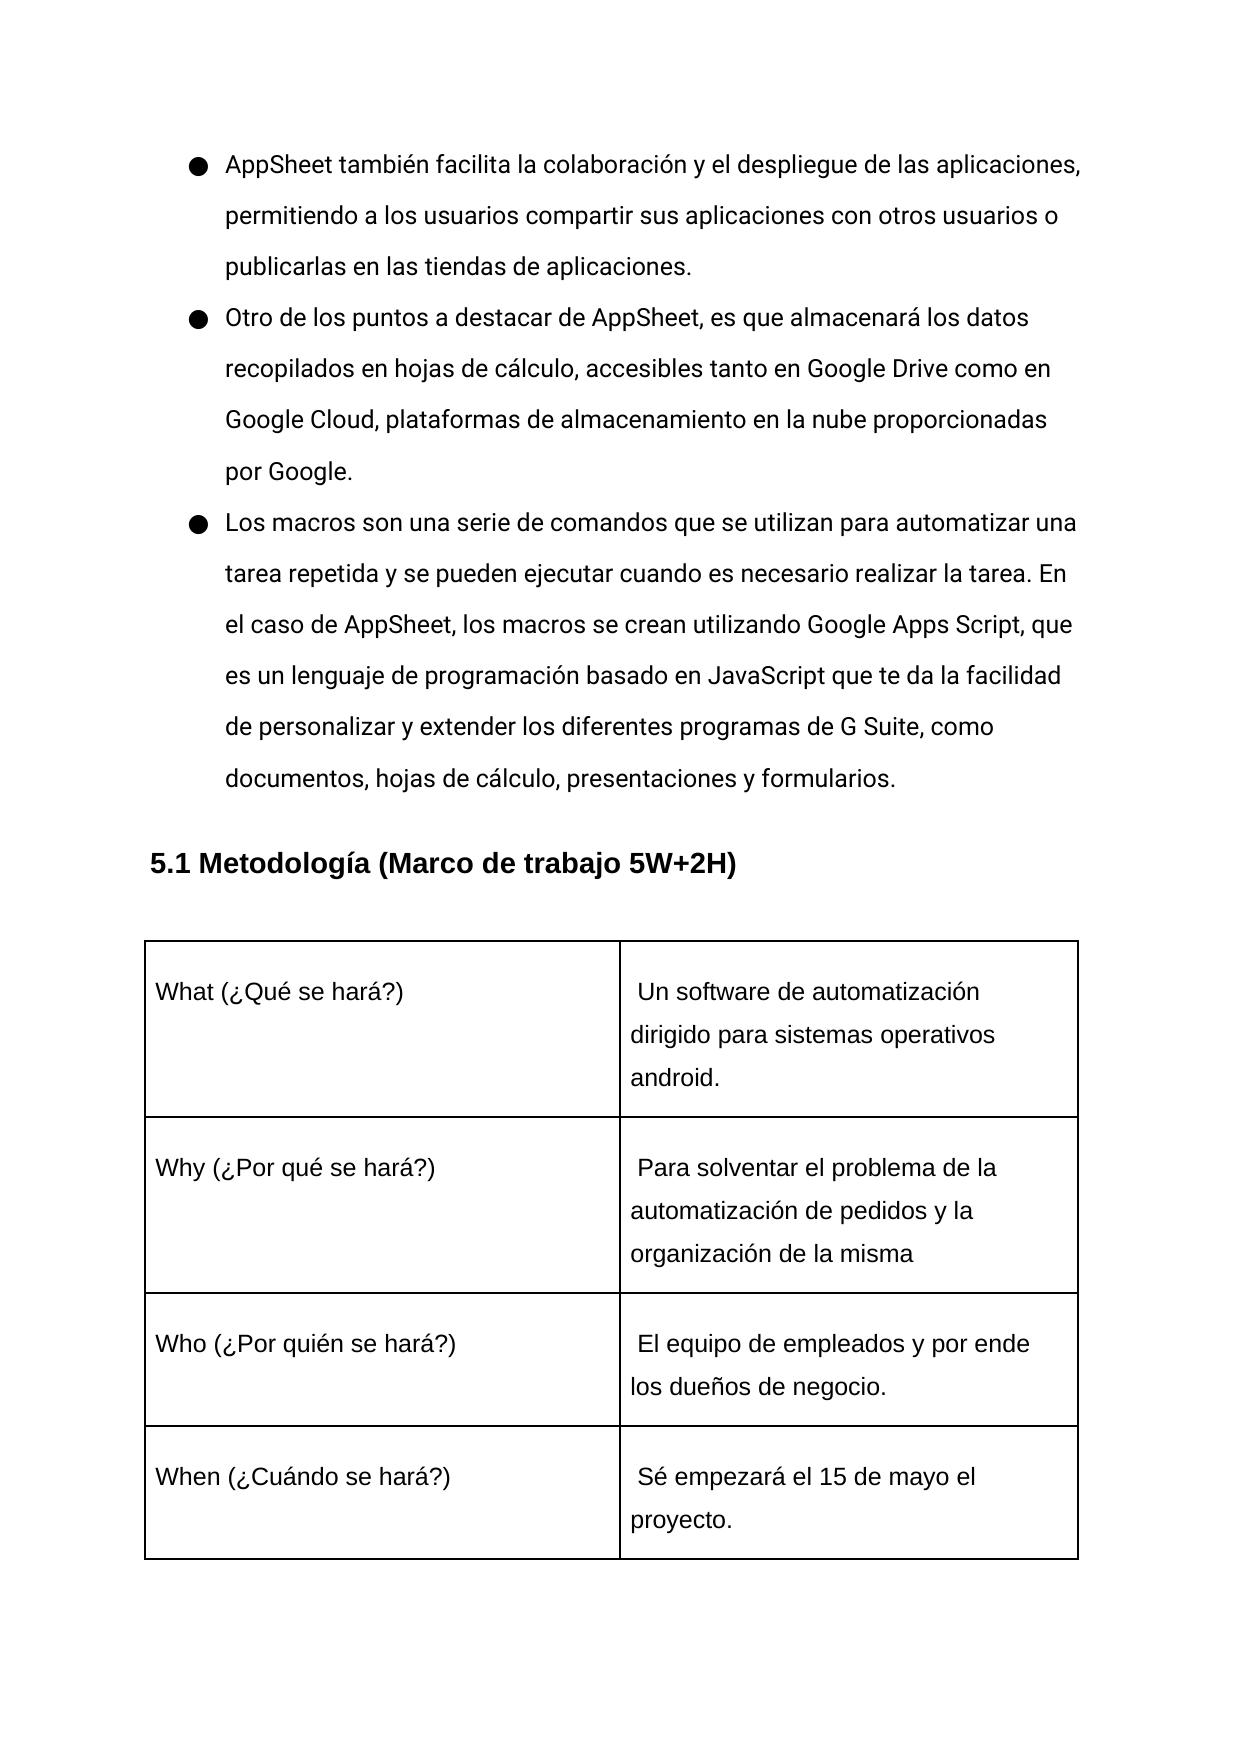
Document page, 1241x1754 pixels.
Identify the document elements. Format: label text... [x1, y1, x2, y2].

table_header What (¿Qué se hará?) [146, 942, 619, 1116]
table_cell Para solventar el problema de la automatización de pedidos y la organización de la misma [621, 1118, 1077, 1292]
table_cell Why (¿Por qué se hará?) [146, 1118, 619, 1292]
table_cell Sé empezará el 15 de mayo el proyecto. [621, 1427, 1077, 1557]
table_cell El equipo de empleados y por ende los dueños de negocio. [621, 1294, 1077, 1424]
table_header Un software de automatización dirigido para sistemas operativos android. [621, 942, 1077, 1116]
list Otro de los puntos a destacar de AppSheet, es que almacenará los datos recopilados en hojas de cálculo, accesibles tanto en Google Drive como en Google Cloud, plataformas de almacenamiento en la nube proporcionadas por Google. [187, 303, 1090, 486]
list AppSheet también facilita la colaboración y el despliegue de las aplicaciones, permitiendo a los usuarios compartir sus aplicaciones con otros usuarios o publicarlas en las tiendas de aplicaciones. [187, 150, 1090, 282]
table_cell When (¿Cuándo se hará?) [146, 1427, 619, 1557]
text 5.1 Metodología (Marco de trabajo 5W+2H) [150, 846, 1090, 880]
table_cell Who (¿Por quién se hará?) [146, 1294, 619, 1424]
list Los macros son una serie de comandos que se utilizan para automatizar una tarea repetida y se pueden ejecutar cuando es necesario realizar la tarea. En el caso de AppSheet, los macros se crean utilizando Google Apps Script, que es un lenguaje de programación basado en JavaScript que te da la facilidad de personalizar y extender los diferentes programas de G Suite, como documentos, hojas de cálculo, presentaciones y formularios. [187, 508, 1090, 793]
